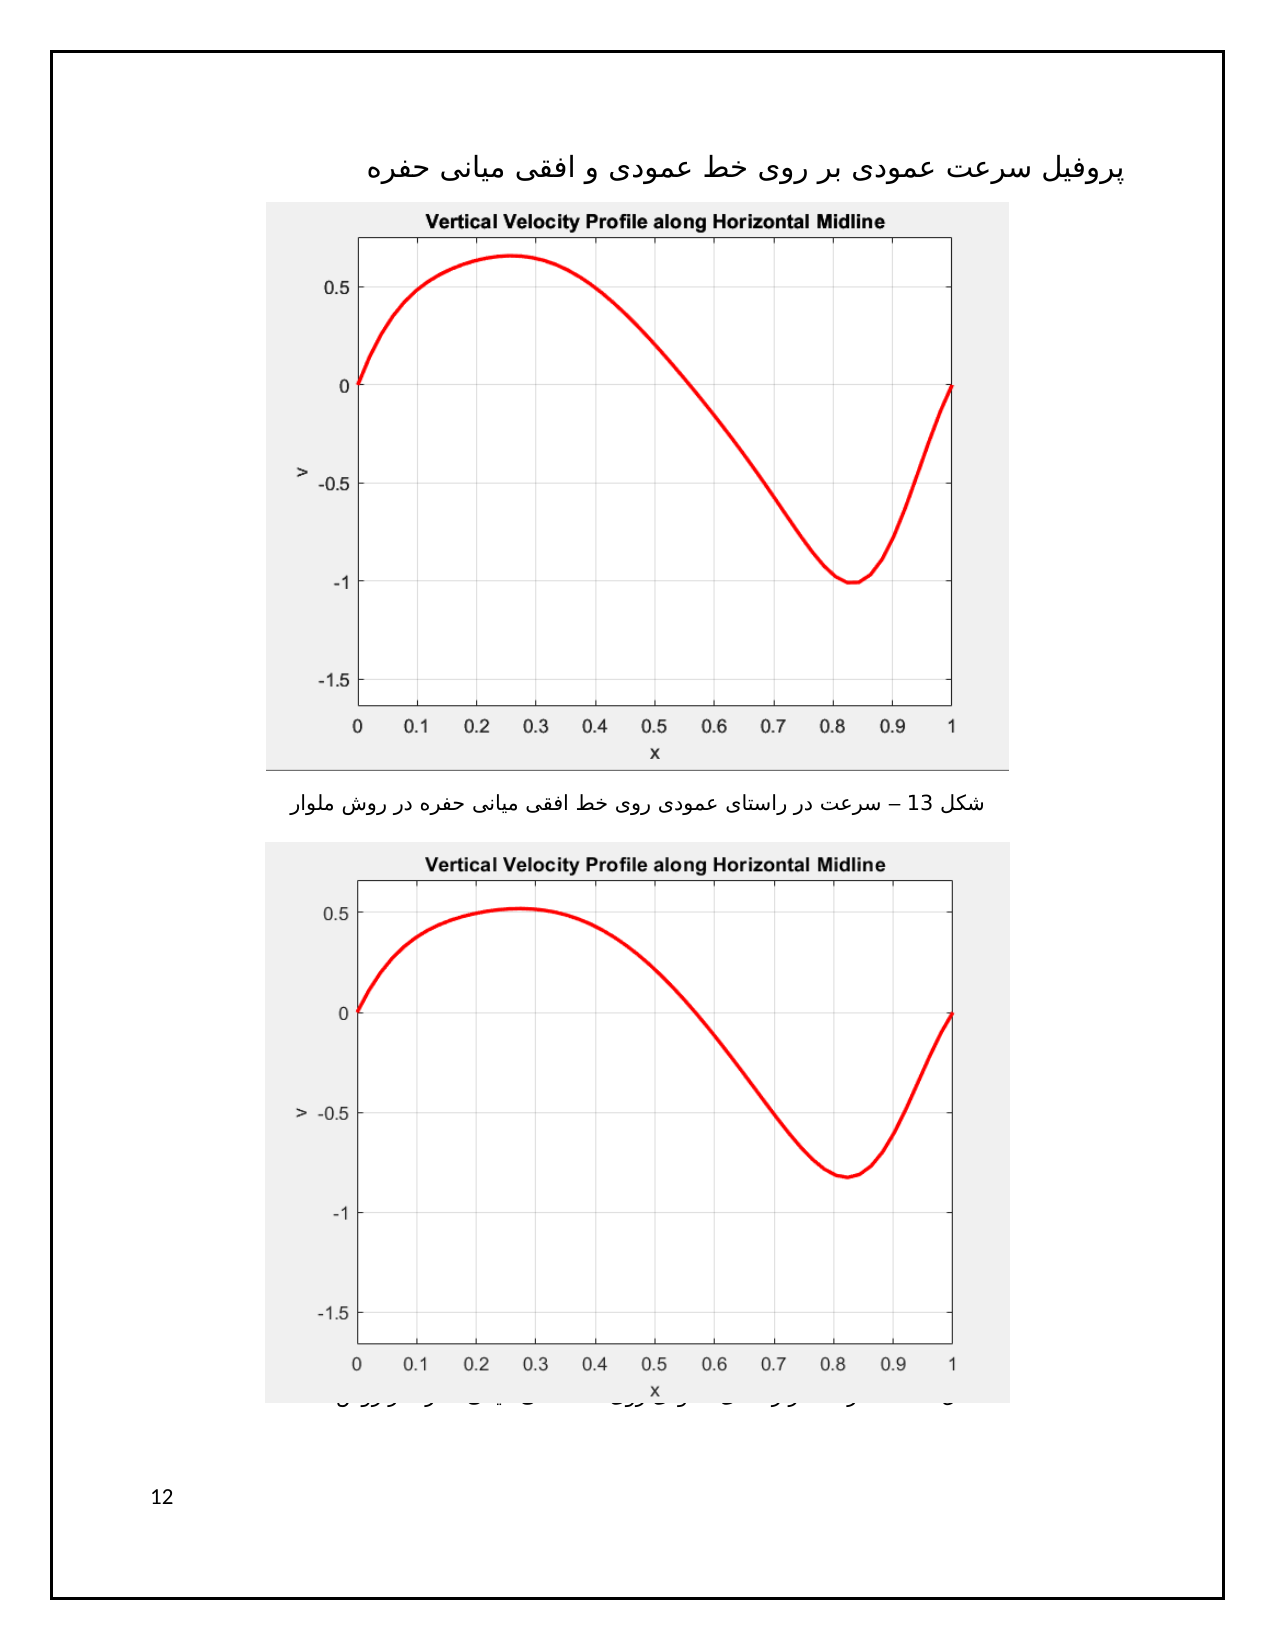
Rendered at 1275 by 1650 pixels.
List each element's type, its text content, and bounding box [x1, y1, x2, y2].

picture [265, 842, 1010, 1403]
picture [266, 202, 1009, 771]
subtitle پروفیل سرعت عمودی بر روی خط عمودی و افقی میانی حفره [150, 150, 1125, 184]
text شکل 13 – سرعت در راستای عمودی روی خط افقی میانی حفره در روش ملوار [150, 791, 1125, 816]
text شکل 14 – سرعت در راستای عمودی روی خط افقی میانی حفره در روش SOR [150, 1380, 1125, 1409]
